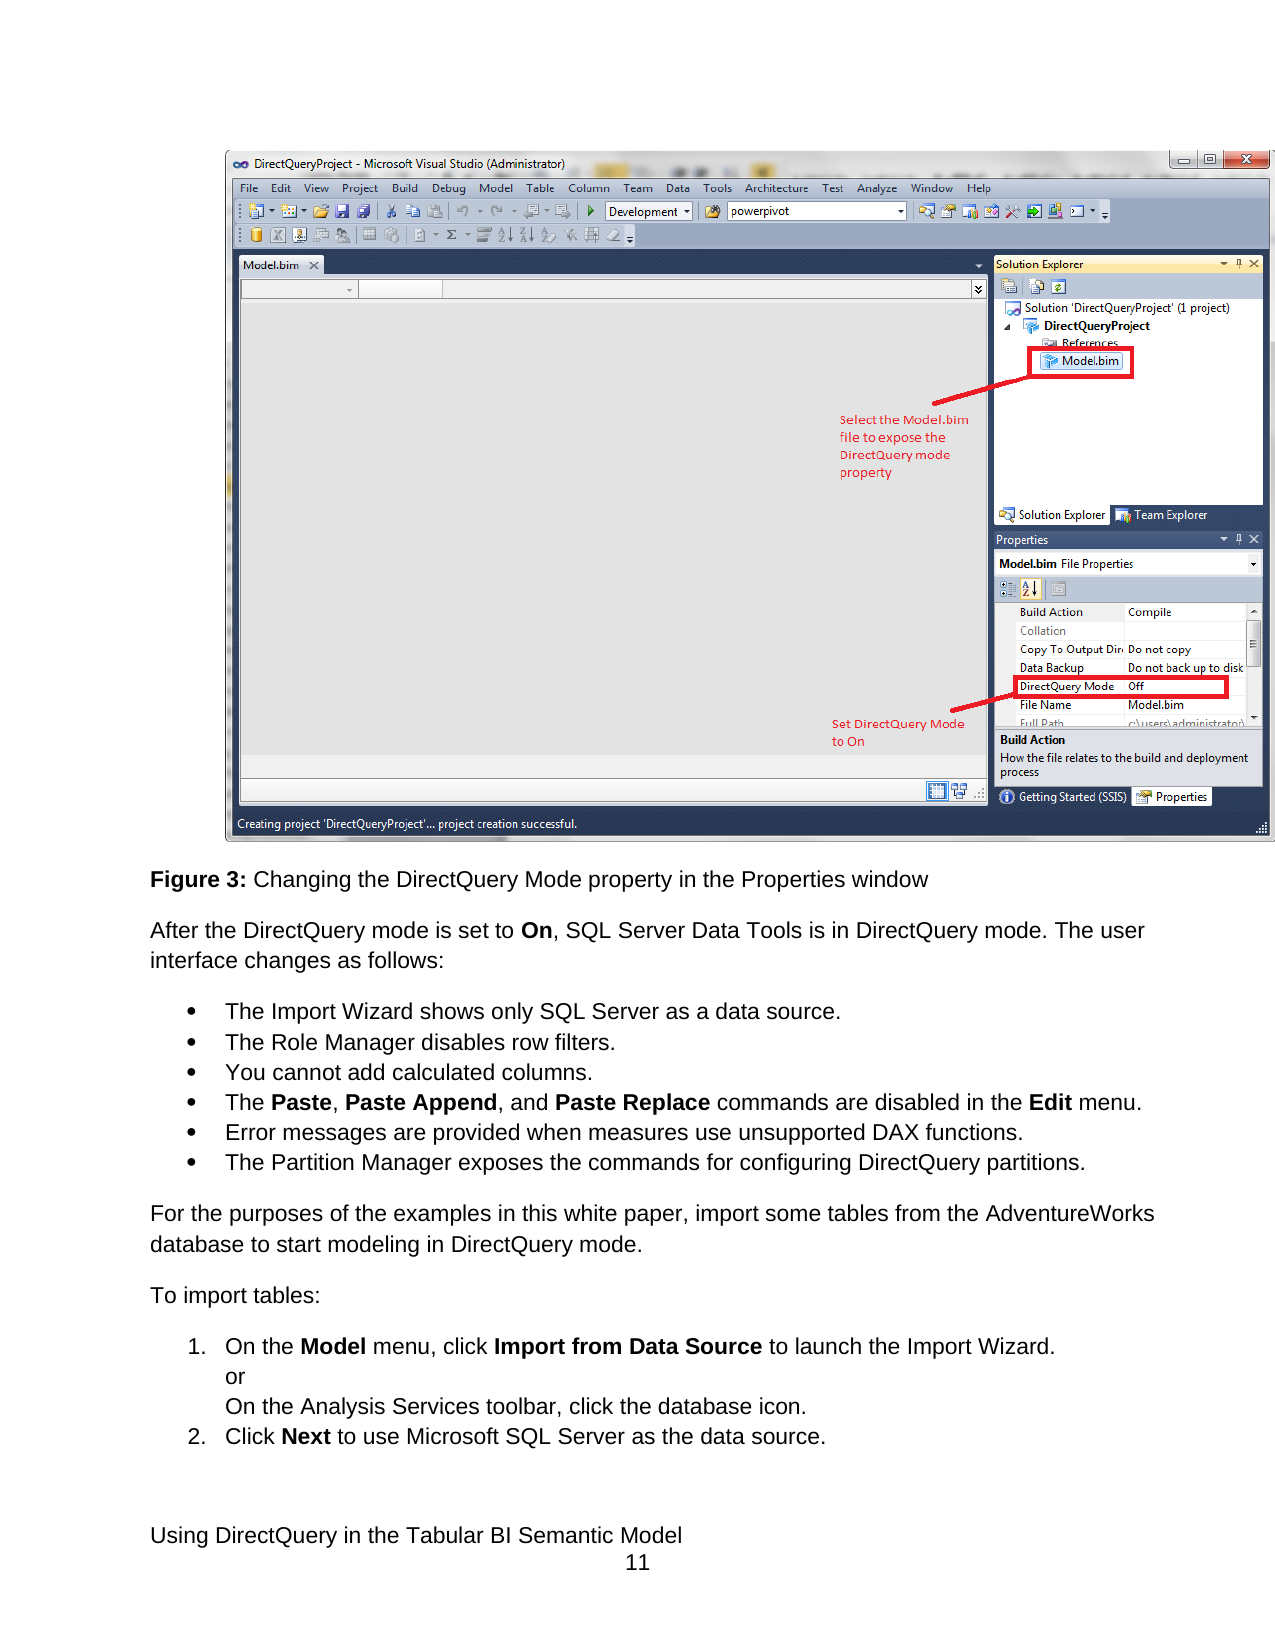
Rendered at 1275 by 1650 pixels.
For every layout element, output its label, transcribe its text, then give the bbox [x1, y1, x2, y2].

list Error messages are provided when measures use unsupported DAX functions. [187, 1119, 1200, 1145]
text After the DirectQuery mode is set to On, SQL Server Data Tools is in DirectQuery mode. The user interface changes as follows: [150, 917, 1200, 973]
list On the Model menu, click Import from Data Source to launch the Import Wizard. [187, 1333, 1200, 1359]
picture [225, 150, 1275, 842]
text To import tables: [150, 1282, 1200, 1308]
list The Paste, Paste Append, and Paste Replace commands are disabled in the Edit menu. [187, 1089, 1200, 1115]
list On the Analysis Services toolbar, click the database icon. [225, 1393, 1200, 1419]
list The Partition Manager exposes the commands for configuring DirectQuery partitions. [187, 1149, 1200, 1176]
text Figure 3: Changing the DirectQuery Mode property in the Properties window [150, 866, 1200, 892]
list or [225, 1363, 1200, 1389]
list The Role Manager disables row filters. [187, 1028, 1200, 1055]
list You cannot add calculated columns. [187, 1059, 1200, 1085]
list The Import Wizard shows only SQL Server as a data source. [187, 998, 1200, 1024]
list Click Next to use Microsoft SQL Server as the data source. [187, 1423, 1200, 1449]
text For the purposes of the examples in this white paper, import some tables from the AdventureWorks database to start modeling in DirectQuery mode. [150, 1200, 1200, 1257]
